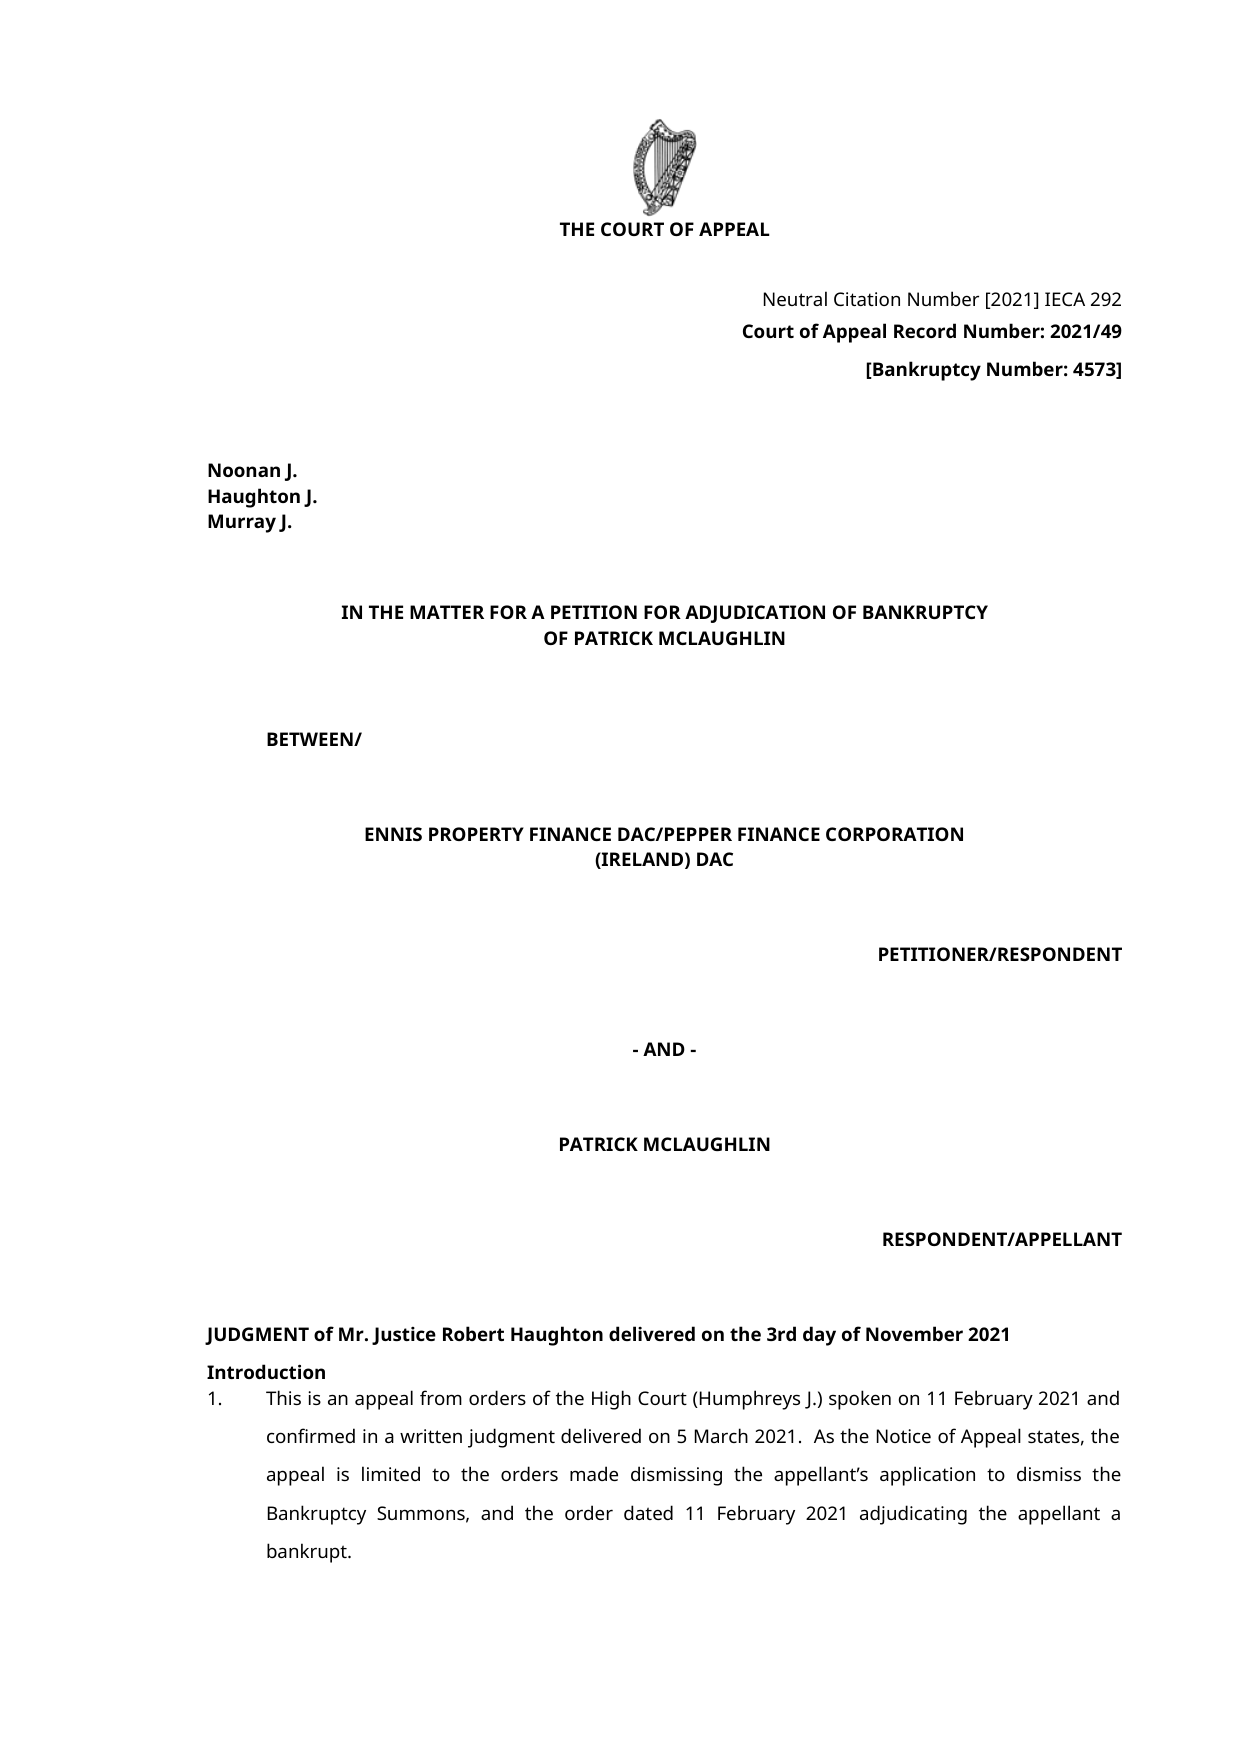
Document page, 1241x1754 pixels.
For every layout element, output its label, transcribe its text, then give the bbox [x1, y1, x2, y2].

text (IRELAND) DAC [207, 847, 1122, 872]
text Neutral Citation Number [2021] IECA 292 [207, 286, 1122, 312]
text Court of Appeal Record Number: 2021/49 [207, 318, 1122, 344]
text - AND - [207, 1037, 1122, 1062]
text IN THE MATTER FOR A PETITION FOR ADJUDICATION OF BANKRUPTCY [207, 599, 1122, 625]
title THE COURT OF APPEAL [207, 217, 1122, 242]
text [Bankruptcy Number: 4573] [207, 356, 1122, 382]
text Noonan J. [207, 457, 1122, 483]
text PATRICK MCLAUGHLIN [207, 1132, 1122, 1157]
text PETITIONER/RESPONDENT [207, 942, 1122, 967]
text JUDGMENT of Mr. Justice Robert Haughton delivered on the 3rd day of November 2021 [207, 1322, 1122, 1347]
text RESPONDENT/APPELLANT [207, 1227, 1122, 1252]
text Murray J. [207, 508, 1122, 534]
text Haughton J. [207, 483, 1122, 508]
subtitle Introduction [207, 1359, 1122, 1385]
text OF PATRICK MCLAUGHLIN [207, 625, 1122, 650]
text BETWEEN/ [266, 726, 1122, 752]
picture [632, 118, 697, 217]
text 1. This is an appeal from orders of the High Court (Humphreys J.) spoken on 11 February 2021 and confirmed in a written judgment delivered on 5 March 2021. As the Notice of Appeal states, the appeal is limited to the orders made dismissing the appellant’s application to dismiss the Bankruptcy Summons, and the order dated 11 February 2021 adjudicating the appellant a bankrupt. [207, 1385, 1122, 1563]
text ENNIS PROPERTY FINANCE DAC/PEPPER FINANCE CORPORATION [207, 821, 1122, 847]
